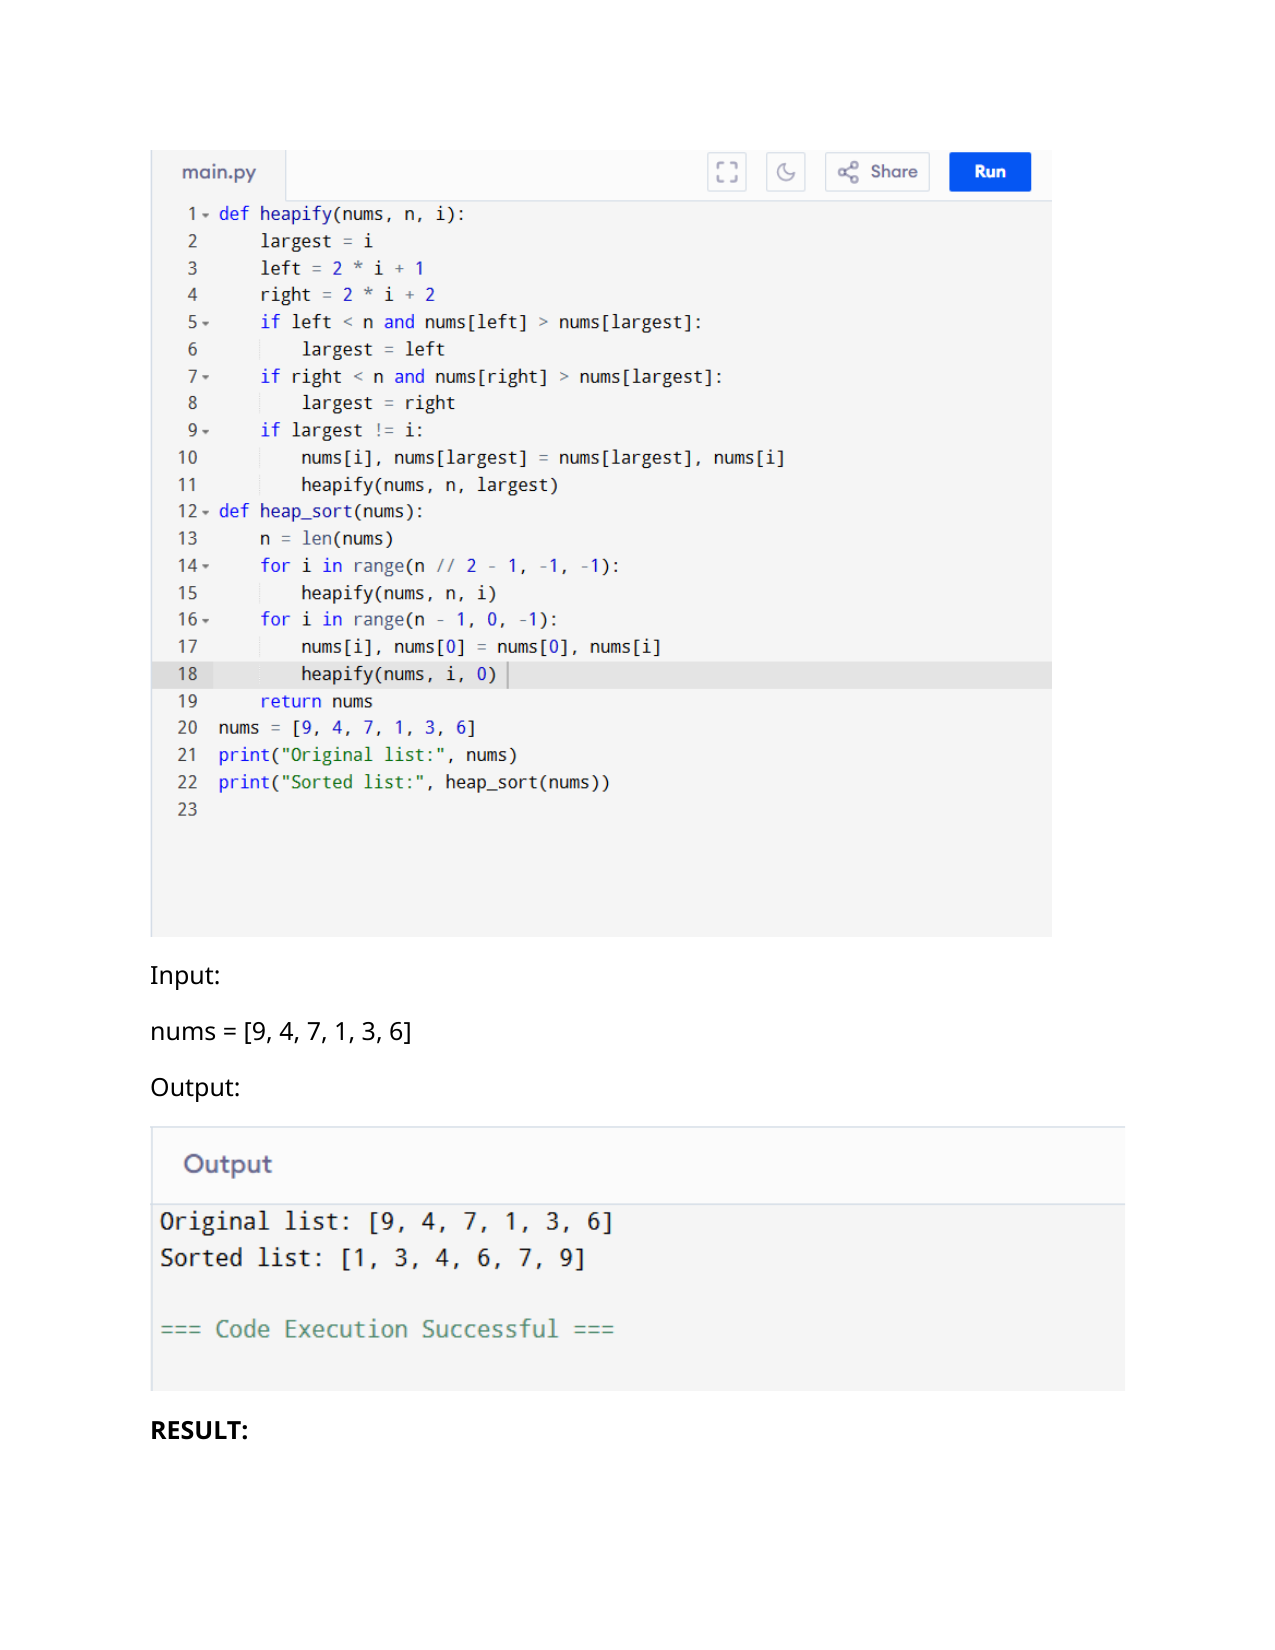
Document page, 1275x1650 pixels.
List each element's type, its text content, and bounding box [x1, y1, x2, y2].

text RESULT: [150, 1412, 1125, 1446]
text Input: [150, 958, 1125, 992]
text Output: [150, 1070, 1125, 1104]
picture [150, 150, 1052, 937]
text nums = [9, 4, 7, 1, 3, 6] [150, 1014, 1125, 1048]
picture [150, 1125, 1125, 1391]
